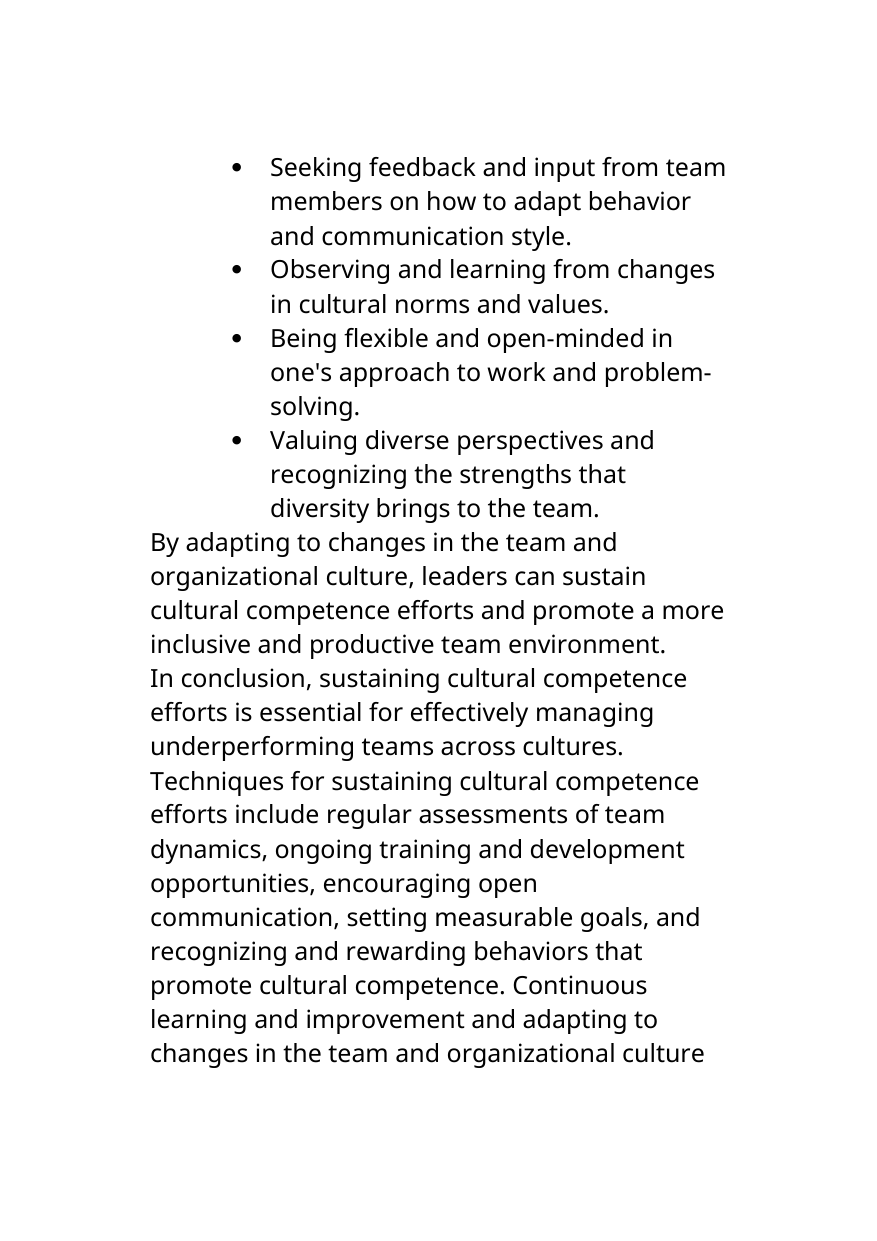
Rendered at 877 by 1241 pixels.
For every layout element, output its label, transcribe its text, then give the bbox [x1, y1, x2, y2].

text By adapting to changes in the team and organizational culture, leaders can sustain cultural competence efforts and promote a more inclusive and productive team environment. [150, 525, 727, 661]
list Valuing diverse perspectives and recognizing the strengths that diversity brings to the team. [232, 422, 727, 525]
list Being flexible and open-minded in one's approach to work and problem-solving. [232, 320, 727, 422]
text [150, 661, 727, 1070]
list Seeking feedback and input from team members on how to adapt behavior and communication style. [232, 150, 727, 252]
list Observing and learning from changes in cultural norms and values. [232, 252, 727, 320]
